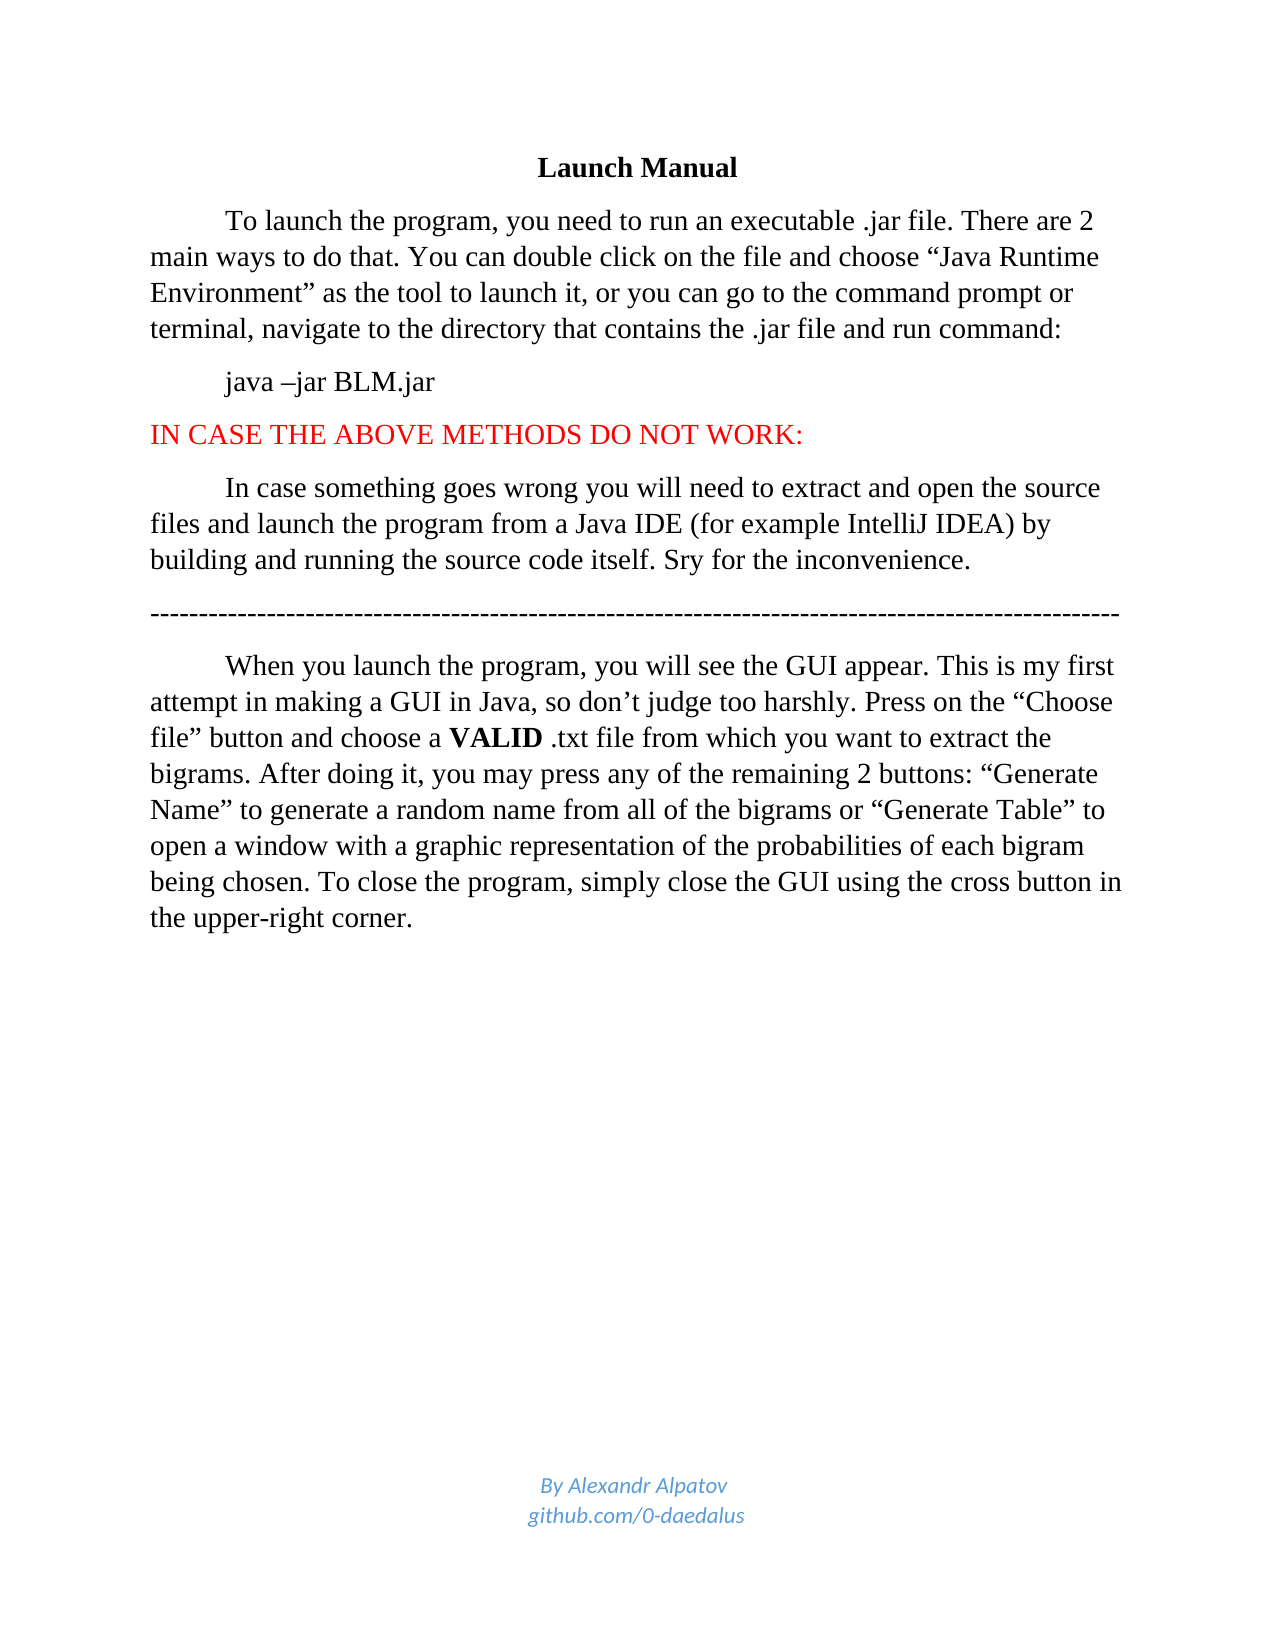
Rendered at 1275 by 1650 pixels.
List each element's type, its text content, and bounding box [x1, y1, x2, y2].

text ---------------------------------------------------------------------------------------------------- [150, 595, 1125, 628]
text Launch Manual [150, 150, 1125, 183]
text In case something goes wrong you will need to extract and open the source files and launch the program from a Java IDE (for example IntelliJ IDEA) by building and running the source code itself. Sry for the inconvenience. [150, 470, 1125, 576]
text java –jar BLM.jar [150, 364, 1125, 398]
text To launch the program, you need to run an executable .jar file. There are 2 main ways to do that. You can double click on the file and choose “Java Runtime Environment” as the tool to launch it, or you can go to the command prompt or terminal, navigate to the directory that contains the .jar file and run command: [150, 203, 1125, 345]
text When you launch the program, you will see the GUI appear. This is my first attempt in making a GUI in Java, so don’t judge too harshly. Press on the “Choose file” button and choose a VALID .txt file from which you want to extract the bigrams. After doing it, you may press any of the remaining 2 buttons: “Generate Name” to generate a random name from all of the bigrams or “Generate Table” to open a window with a graphic representation of the probabilities of each bigram being chosen. To close the program, simply close the GUI using the cross button in the upper-right corner. [150, 648, 1125, 934]
text IN CASE THE ABOVE METHODS DO NOT WORK: [150, 417, 1125, 450]
